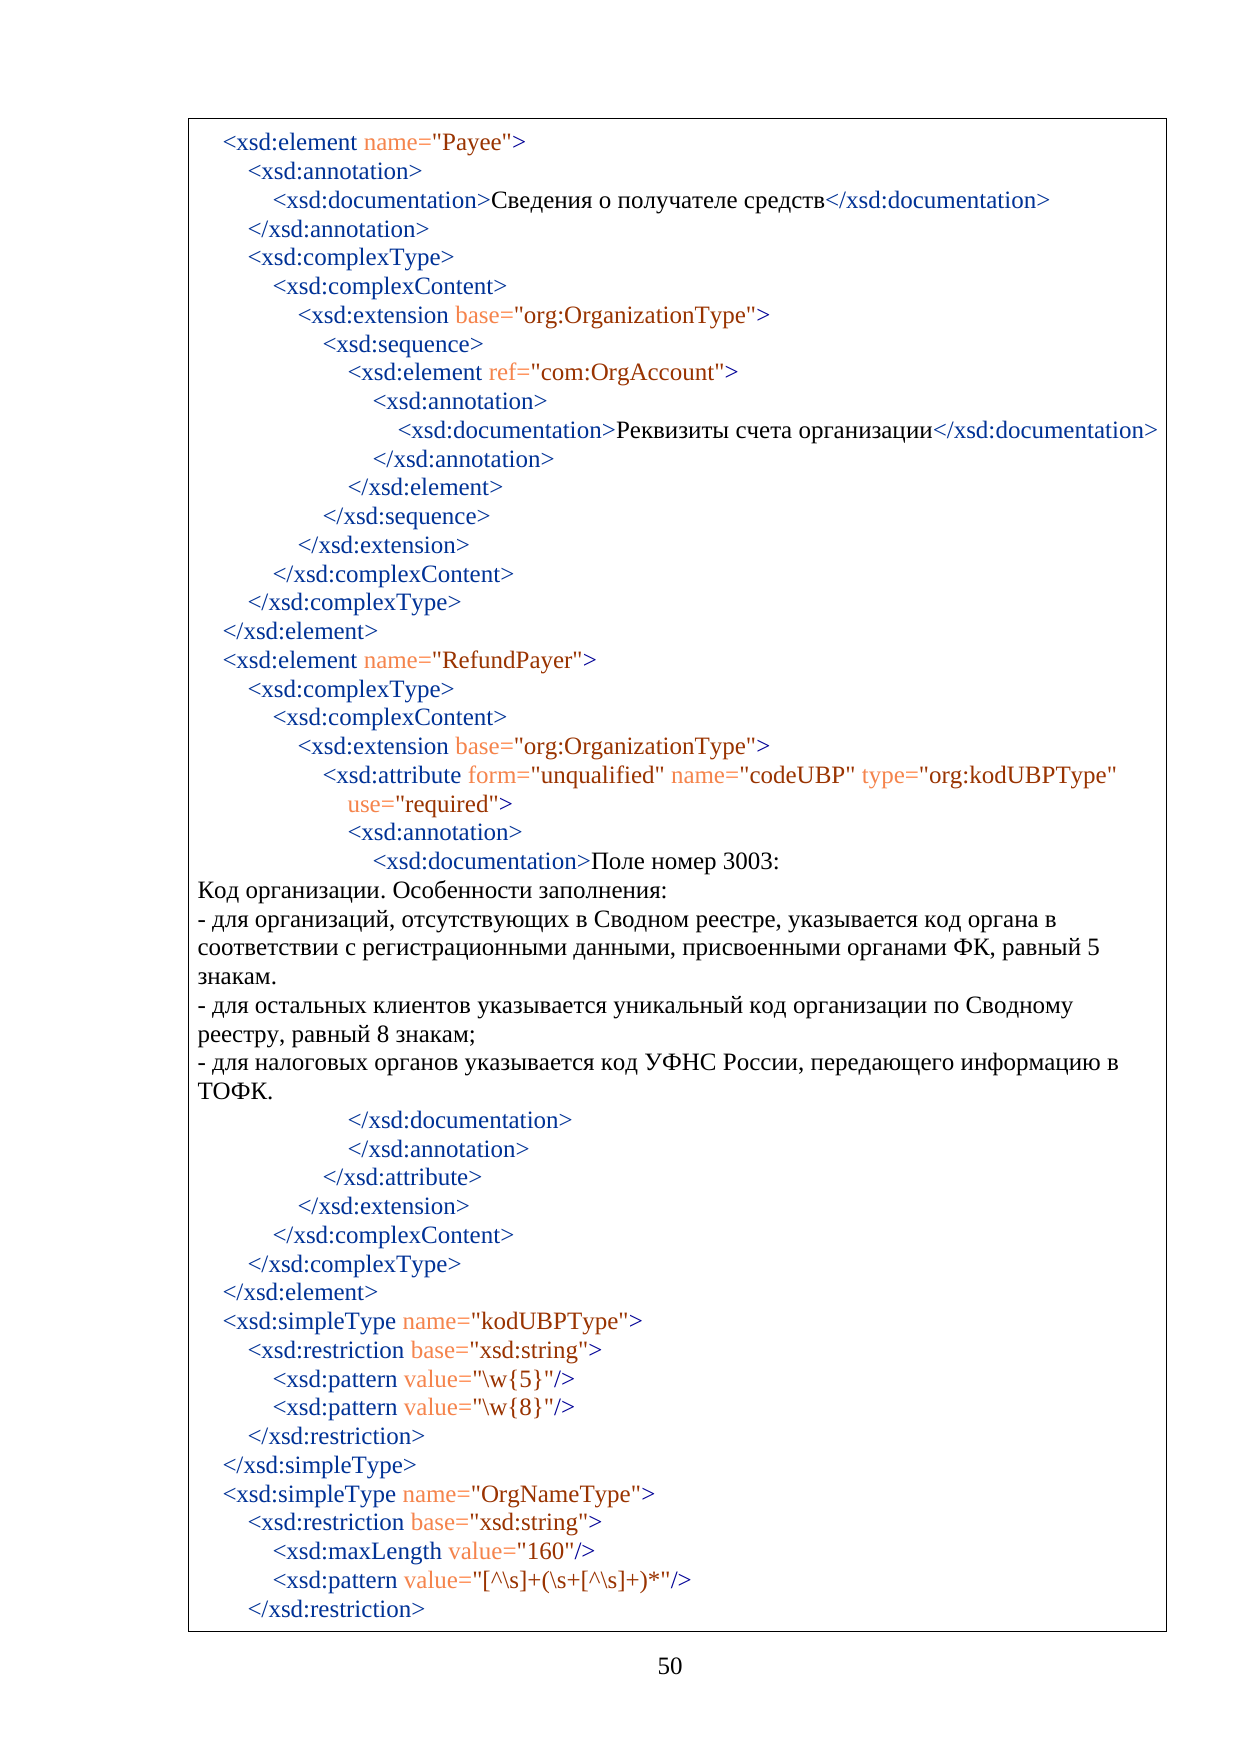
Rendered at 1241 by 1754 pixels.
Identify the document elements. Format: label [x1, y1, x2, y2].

table_header [189, 119, 1166, 1631]
